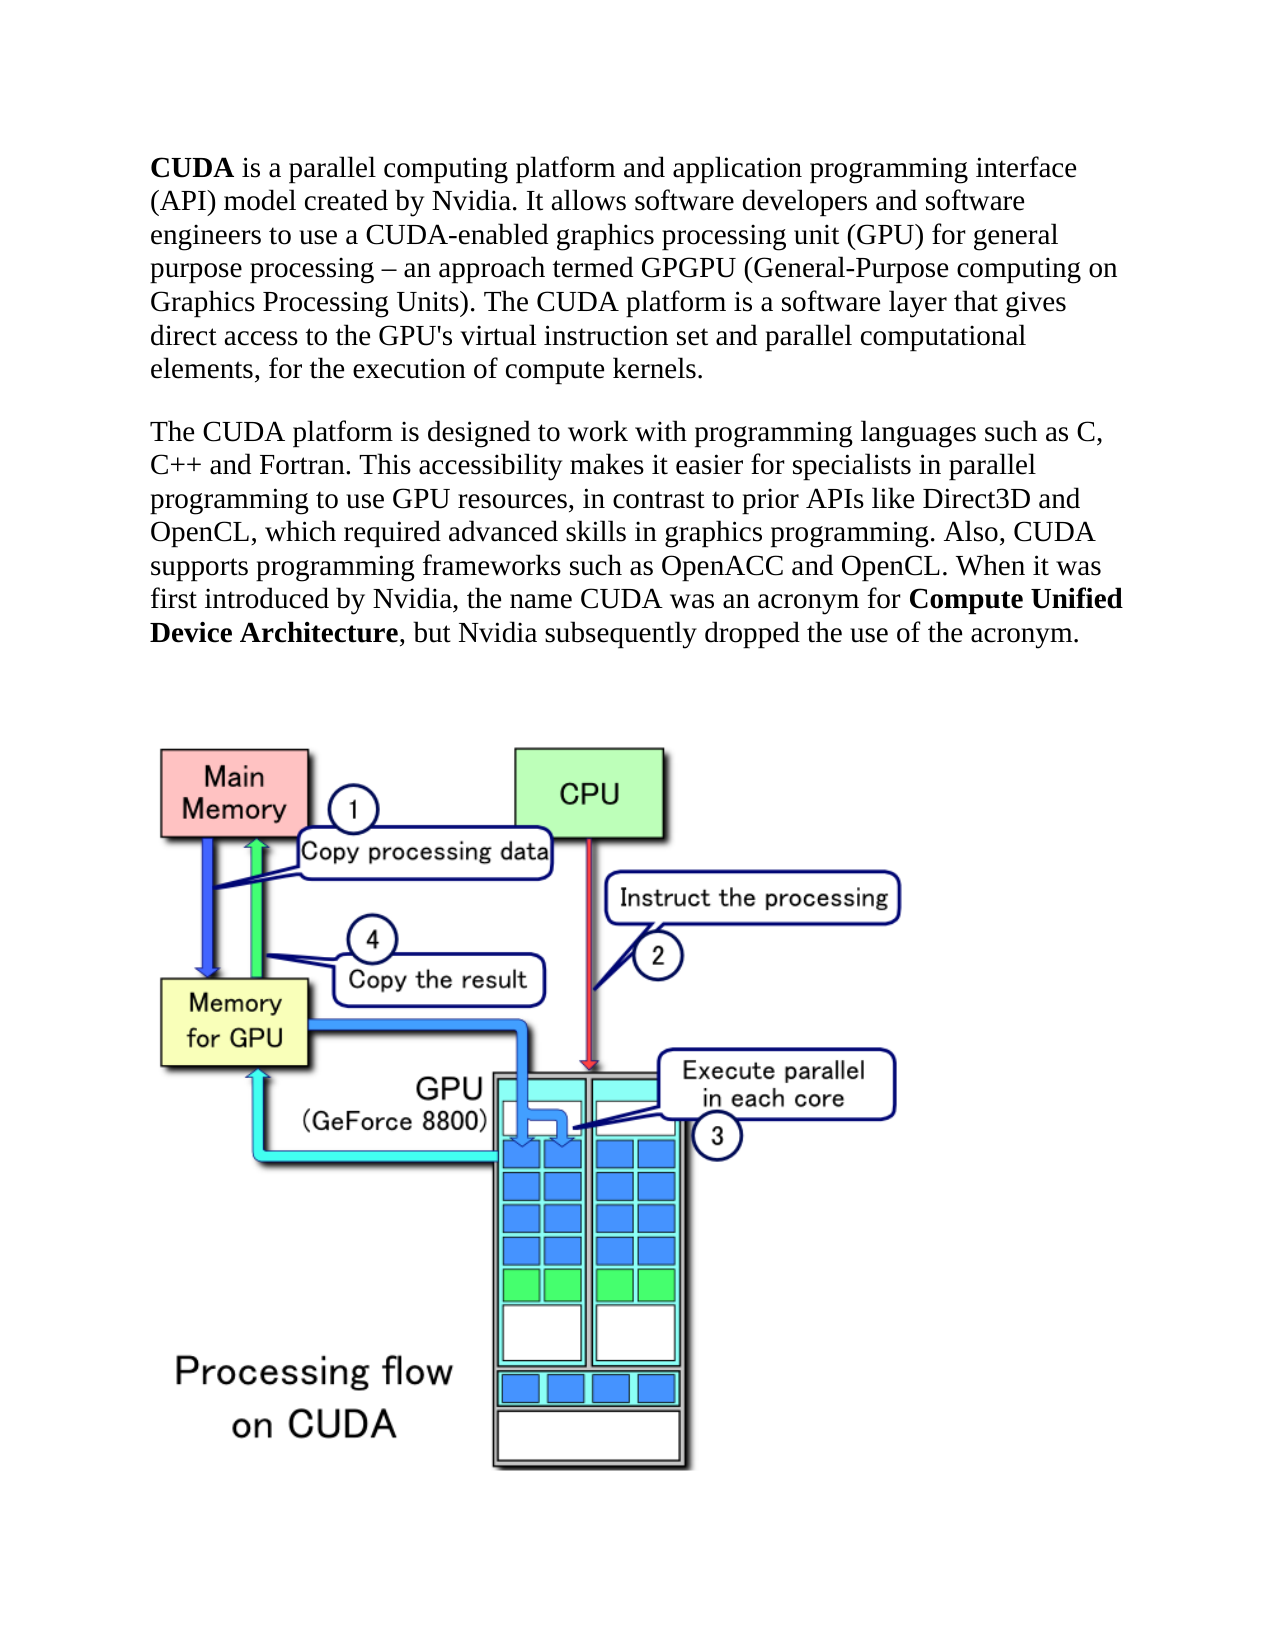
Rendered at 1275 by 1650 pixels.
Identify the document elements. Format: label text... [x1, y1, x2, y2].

picture [150, 740, 912, 1477]
text The CUDA platform is designed to work with programming languages such as C, C++ and Fortran. This accessibility makes it easier for specialists in parallel programming to use GPU resources, in contrast to prior APIs like Direct3D and OpenCL, which required advanced skills in graphics programming. Also, CUDA supports programming frameworks such as OpenACC and OpenCL. When it was first introduced by Nvidia, the name CUDA was an acronym for Compute Unified Device Architecture, but Nvidia subsequently dropped the use of the acronym. [150, 414, 1125, 649]
text CUDA is a parallel computing platform and application programming interface (API) model created by Nvidia. It allows software developers and software engineers to use a CUDA-enabled graphics processing unit (GPU) for general purpose processing – an approach termed GPGPU (General-Purpose computing on Graphics Processing Units). The CUDA platform is a software layer that gives direct access to the GPU's virtual instruction set and parallel computational elements, for the execution of compute kernels. [150, 150, 1125, 385]
